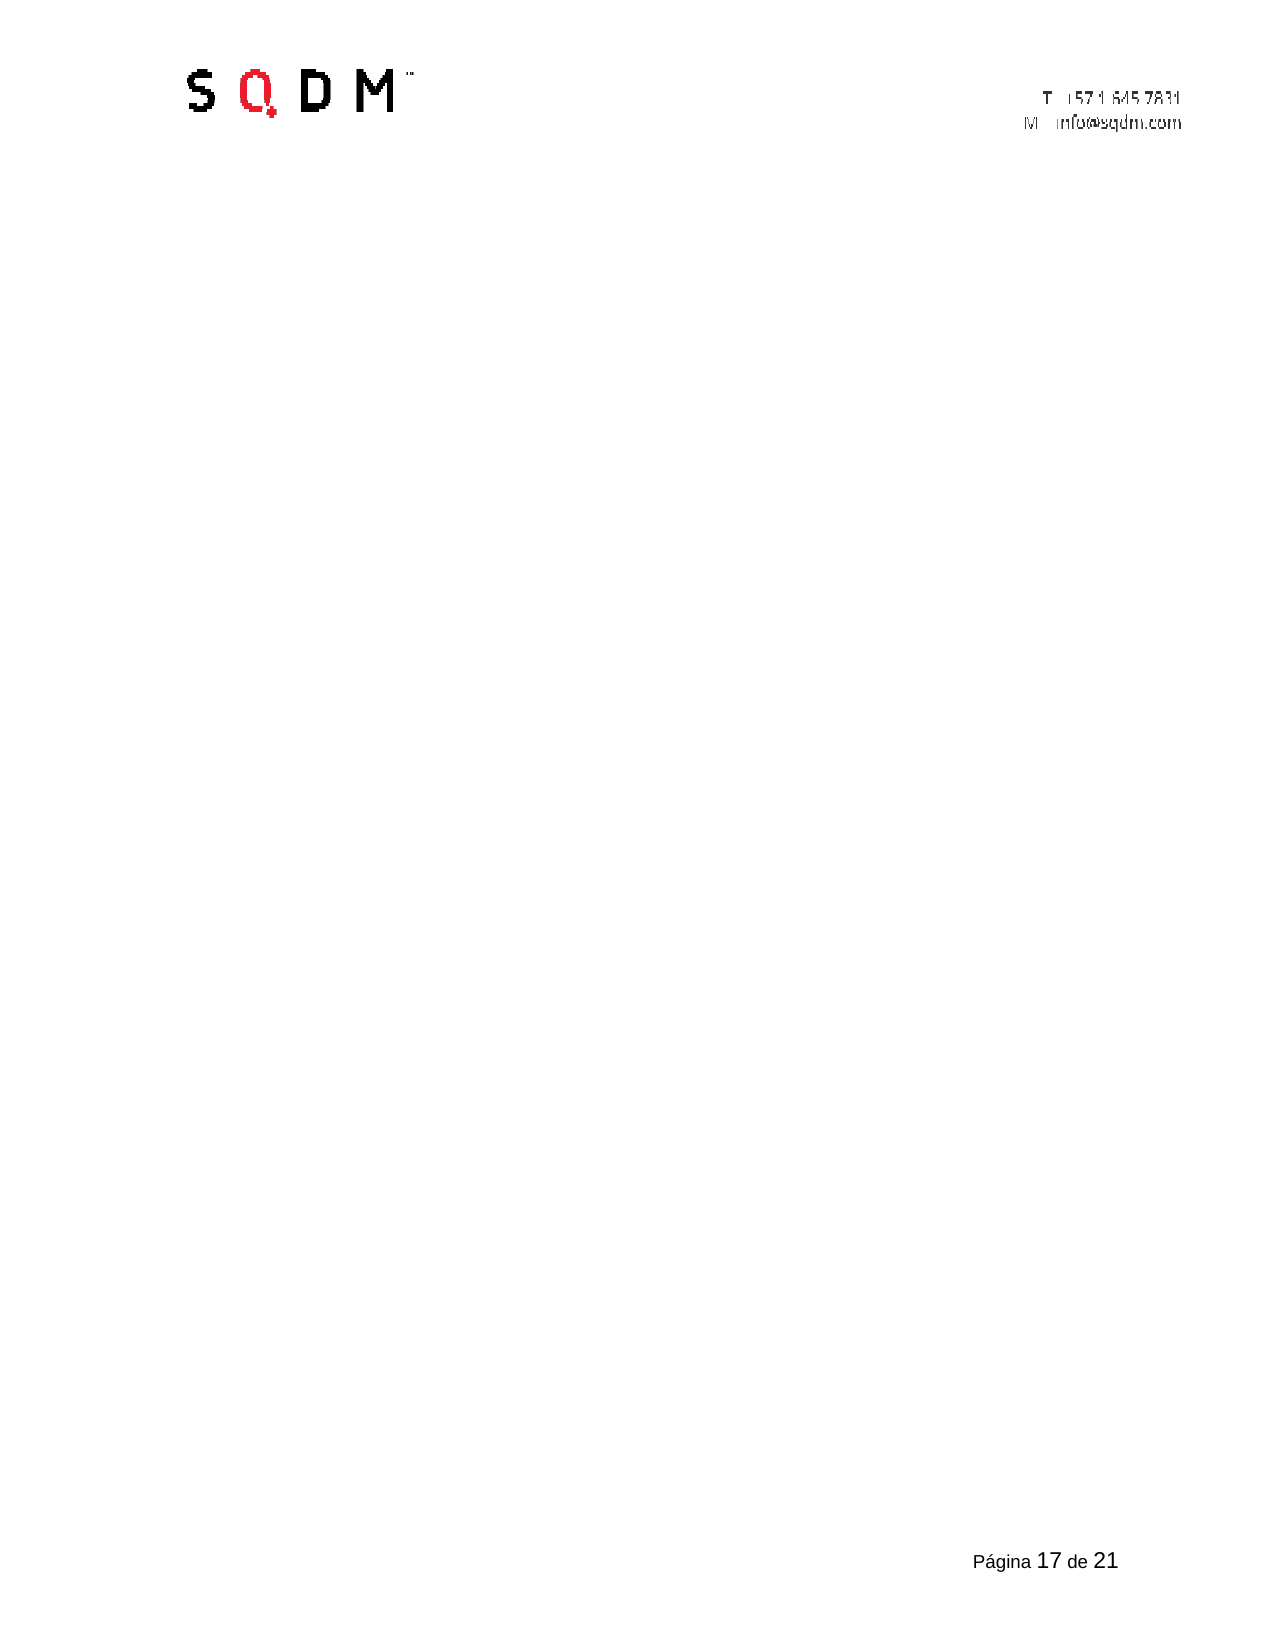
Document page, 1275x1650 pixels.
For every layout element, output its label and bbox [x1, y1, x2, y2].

picture [173, 46, 441, 136]
picture [982, 39, 1261, 160]
